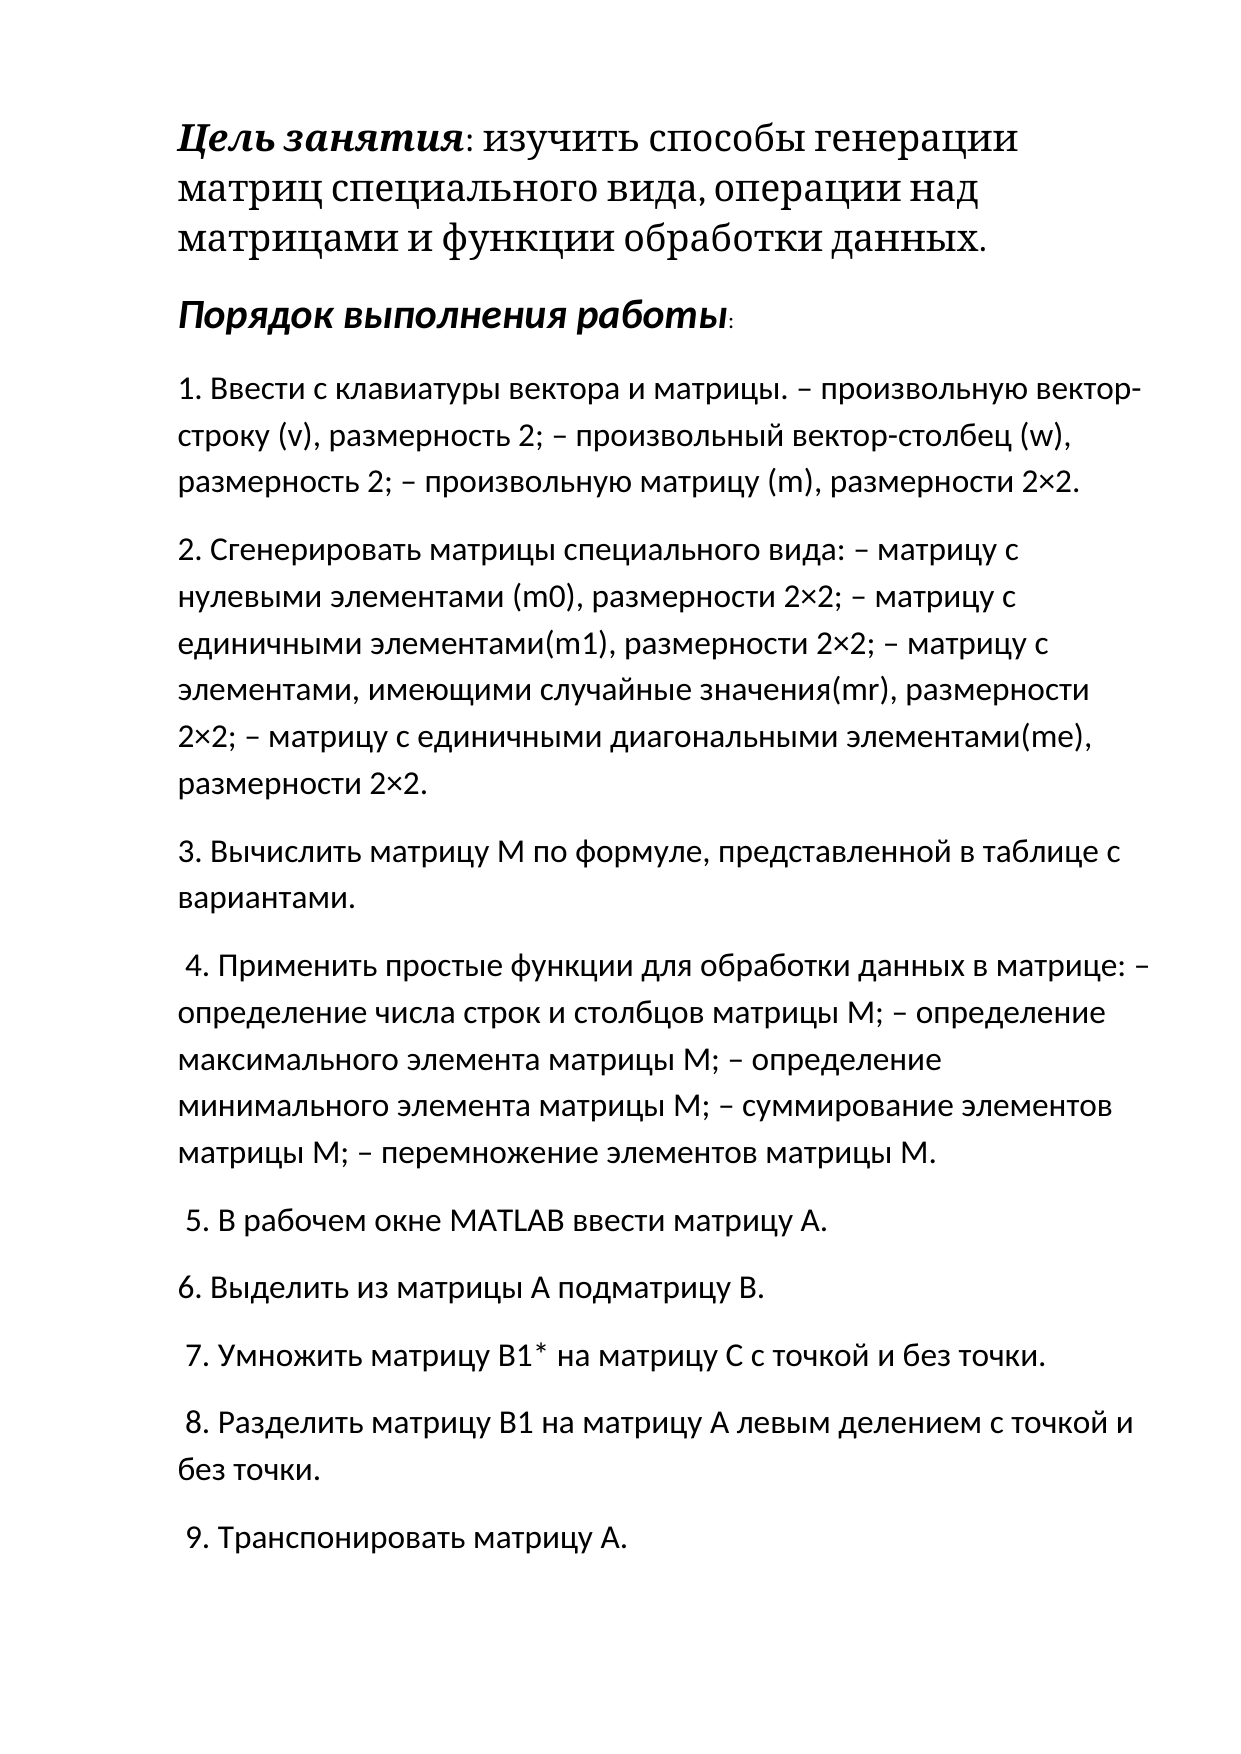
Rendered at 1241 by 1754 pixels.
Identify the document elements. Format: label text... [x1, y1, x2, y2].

text 8. Разделить матрицу В1 на матрицу A левым делением с точкой и без точки. [177, 1401, 1152, 1489]
text 3. Вычислить матрицу М по формуле, представленной в таблице с вариантами. [177, 829, 1152, 917]
text 9. Транспонировать матрицу A. [177, 1516, 1152, 1557]
text 4. Применить простые функции для обработки данных в матрице: – определение числа строк и столбцов матрицы M; – определение максимального элемента матрицы M; – определение минимального элемента матрицы M; – суммирование элементов матрицы M; – перемножение элементов матрицы M. [177, 944, 1152, 1172]
text Цель занятия: изучить способы генерации матриц специального вида, операции над матрицами и функции обработки данных. [177, 118, 1152, 260]
text 7. Умножить матрицу В1* на матрицу С с точкой и без точки. [177, 1334, 1152, 1374]
text Порядок выполнения работы: [177, 288, 1152, 338]
text 2. Сгенерировать матрицы специального вида: – матрицу с нулевыми элементами (m0), размерности 2×2; – матрицу с единичными элементами(m1), размерности 2×2; – матрицу с элементами, имеющими случайные значения(mr), размерности 2×2; – матрицу с единичными диагональными элементами(me), размерности 2×2. [177, 528, 1152, 803]
text 1. Ввести с клавиатуры вектора и матрицы. – произвольную вектор-строку (v), размерность 2; – произвольный вектор-столбец (w), размерность 2; – произвольную матрицу (m), размерности 2×2. [177, 367, 1152, 501]
text 5. В рабочем окне MATLAB ввести матрицу А. [177, 1199, 1152, 1239]
text 6. Выделить из матрицы А подматрицу В. [177, 1266, 1152, 1307]
